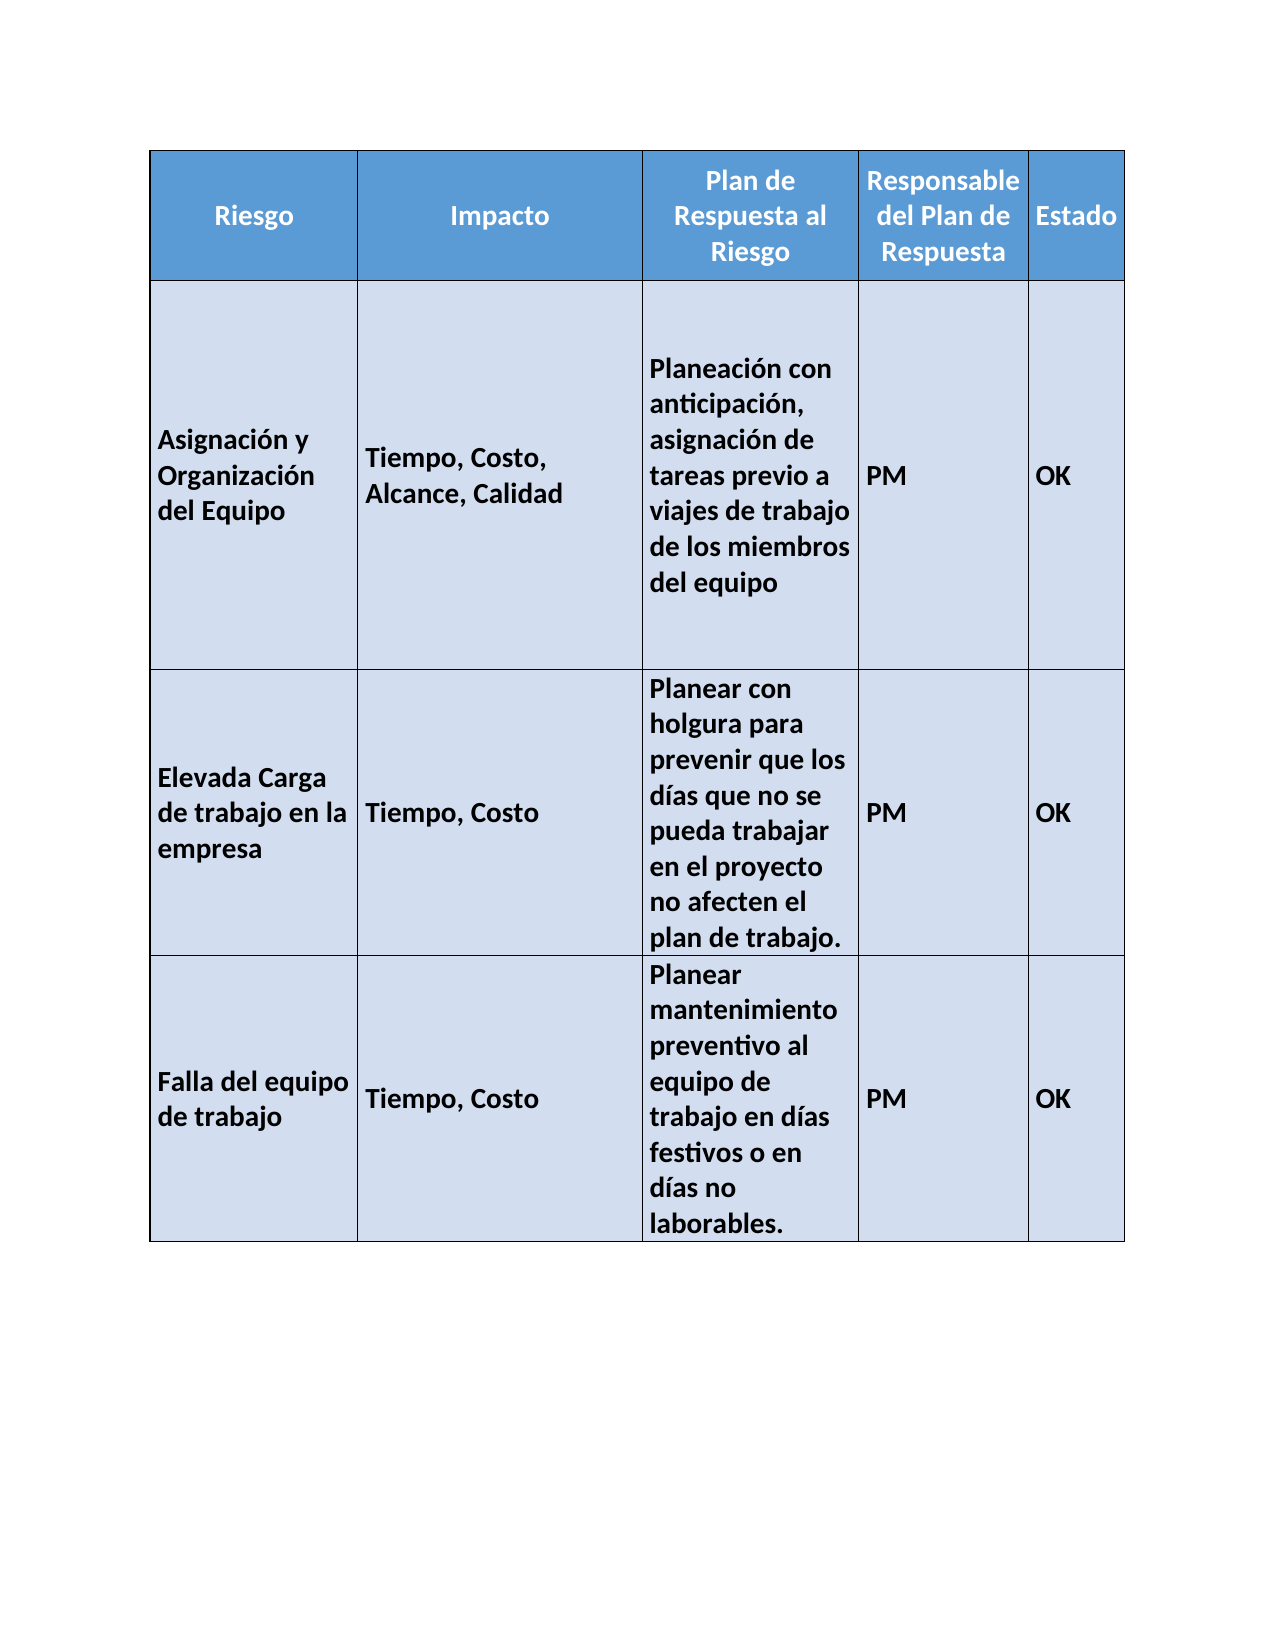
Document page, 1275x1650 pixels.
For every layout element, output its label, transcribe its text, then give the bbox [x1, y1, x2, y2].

table_cell PM [859, 670, 1028, 955]
table_cell Planeación con anticipación, asignación de tareas previo a viajes de trabajo de los miembros del equipo [643, 281, 858, 669]
table_header Estado [1029, 151, 1124, 280]
table_header Impacto [358, 151, 642, 280]
table_cell Asignación y Organización del Equipo [151, 281, 357, 669]
table_cell Tiempo, Costo, Alcance, Calidad [358, 281, 642, 669]
table_cell Elevada Carga de trabajo en la empresa [151, 670, 357, 955]
table_header Responsable del Plan de Respuesta [859, 151, 1028, 280]
table_cell OK [1029, 670, 1124, 955]
table_cell Tiempo, Costo [358, 670, 642, 955]
table_header Plan de Respuesta al Riesgo [643, 151, 858, 280]
table_cell Planear con holgura para prevenir que los días que no se pueda trabajar en el proyecto no afecten el plan de trabajo. [643, 670, 858, 955]
table_cell OK [1029, 956, 1124, 1241]
table_header Riesgo [151, 151, 357, 280]
table_cell Tiempo, Costo [358, 956, 642, 1241]
table_cell Planear mantenimiento preventivo al equipo de trabajo en días festivos o en días no laborables. [643, 956, 858, 1241]
table_cell Falla del equipo de trabajo [151, 956, 357, 1241]
table_cell OK [1029, 281, 1124, 669]
table_cell PM [859, 281, 1028, 669]
table_cell PM [859, 956, 1028, 1241]
